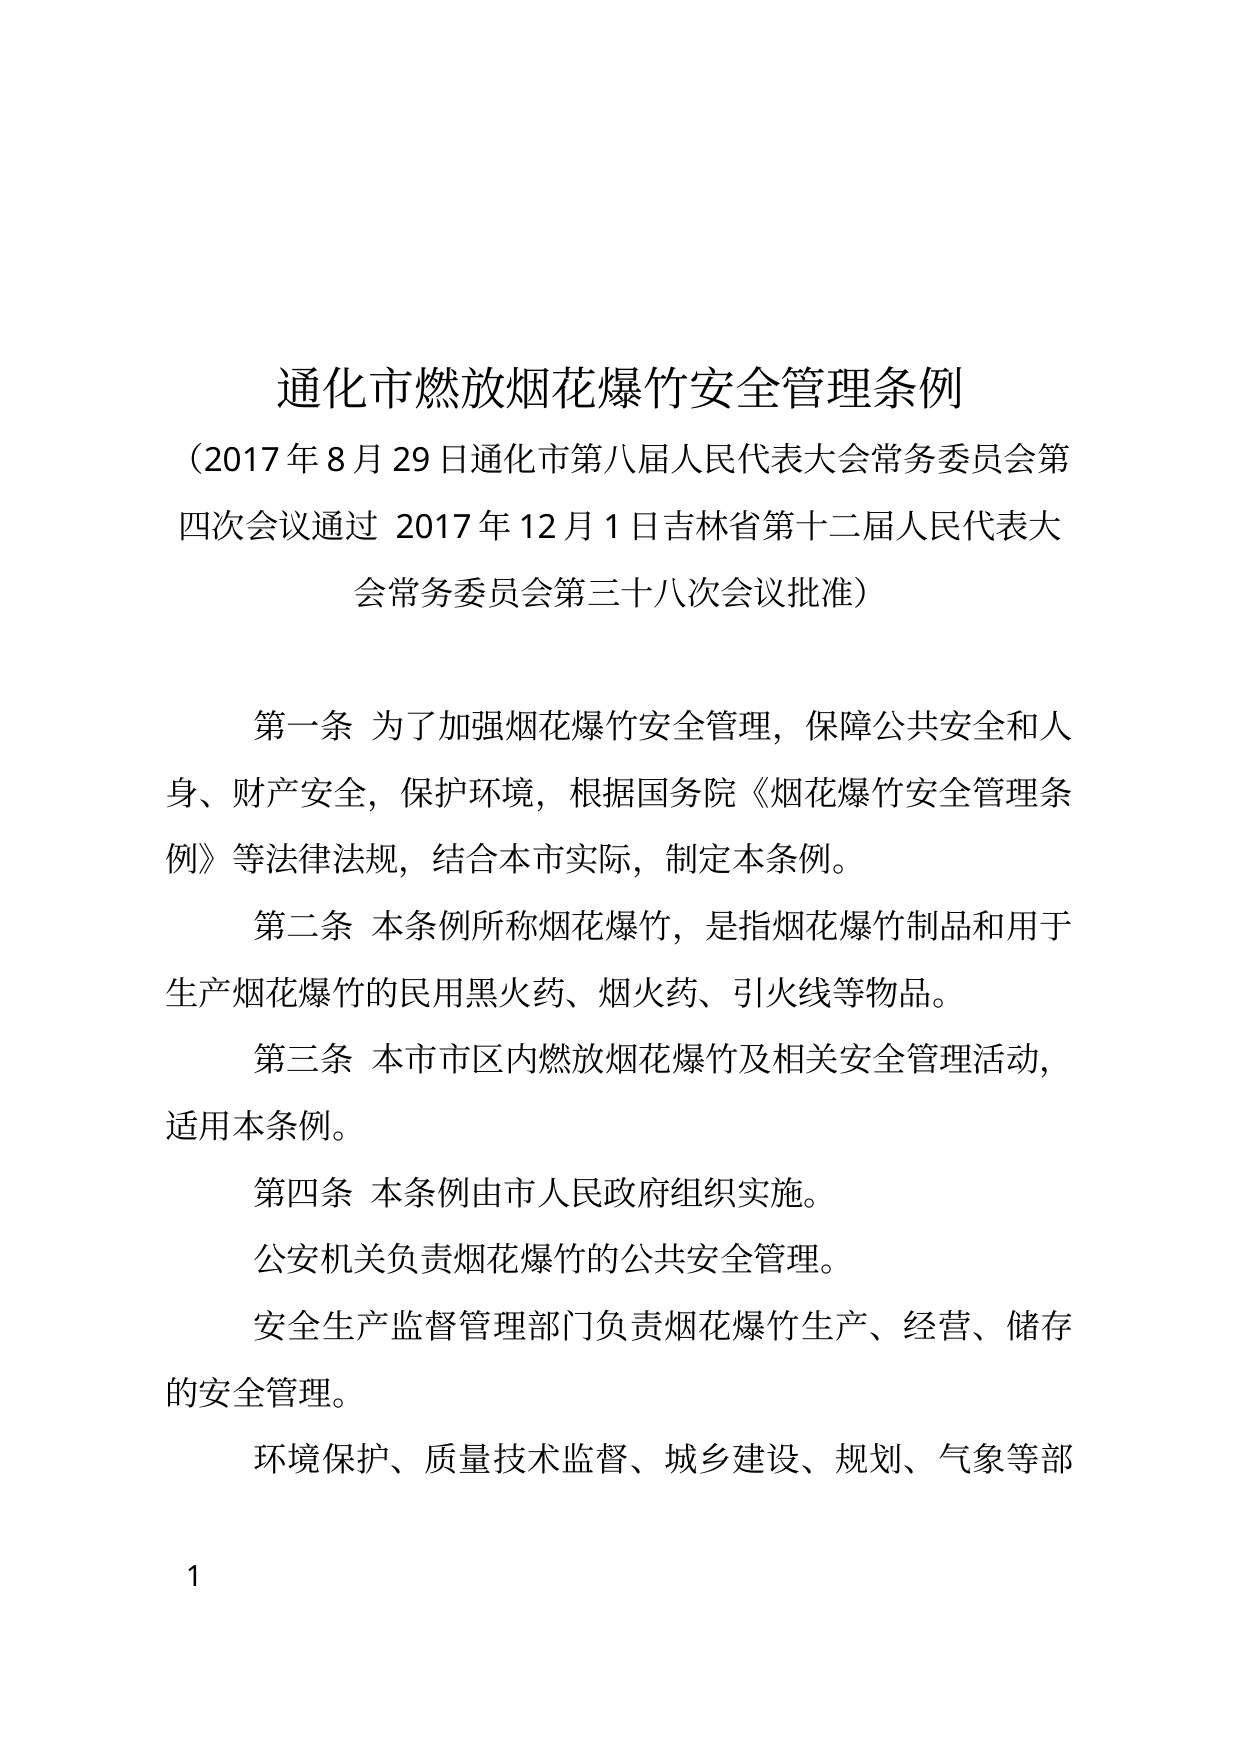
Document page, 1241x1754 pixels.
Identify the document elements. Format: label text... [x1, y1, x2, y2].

text 第二条 本条例所称烟花爆竹，是指烟花爆竹制品和用于生产烟花爆竹的民用黑火药、烟火药、引火线等物品。 [165, 885, 1075, 1018]
text 第三条 本市市区内燃放烟花爆竹及相关安全管理活动，适用本条例。 [165, 1018, 1075, 1152]
text 公安机关负责烟花爆竹的公共安全管理。 [165, 1218, 1075, 1285]
text （2017年8月29日通化市第八届人民代表大会常务委员会第四次会议通过 2017年12月1日吉林省第十二届人民代表大会常务委员会第三十八次会议批准） [165, 418, 1075, 618]
text 安全生产监督管理部门负责烟花爆竹生产、经营、储存的安全管理。 [165, 1285, 1075, 1418]
text 第四条 本条例由市人民政府组织实施。 [165, 1152, 1075, 1218]
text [165, 1418, 1075, 1485]
text 第一条 为了加强烟花爆竹安全管理，保障公共安全和人身、财产安全，保护环境，根据国务院《烟花爆竹安全管理条例》等法律法规，结合本市实际，制定本条例。 [165, 685, 1075, 885]
text 通化市燃放烟花爆竹安全管理条例 [165, 352, 1075, 418]
